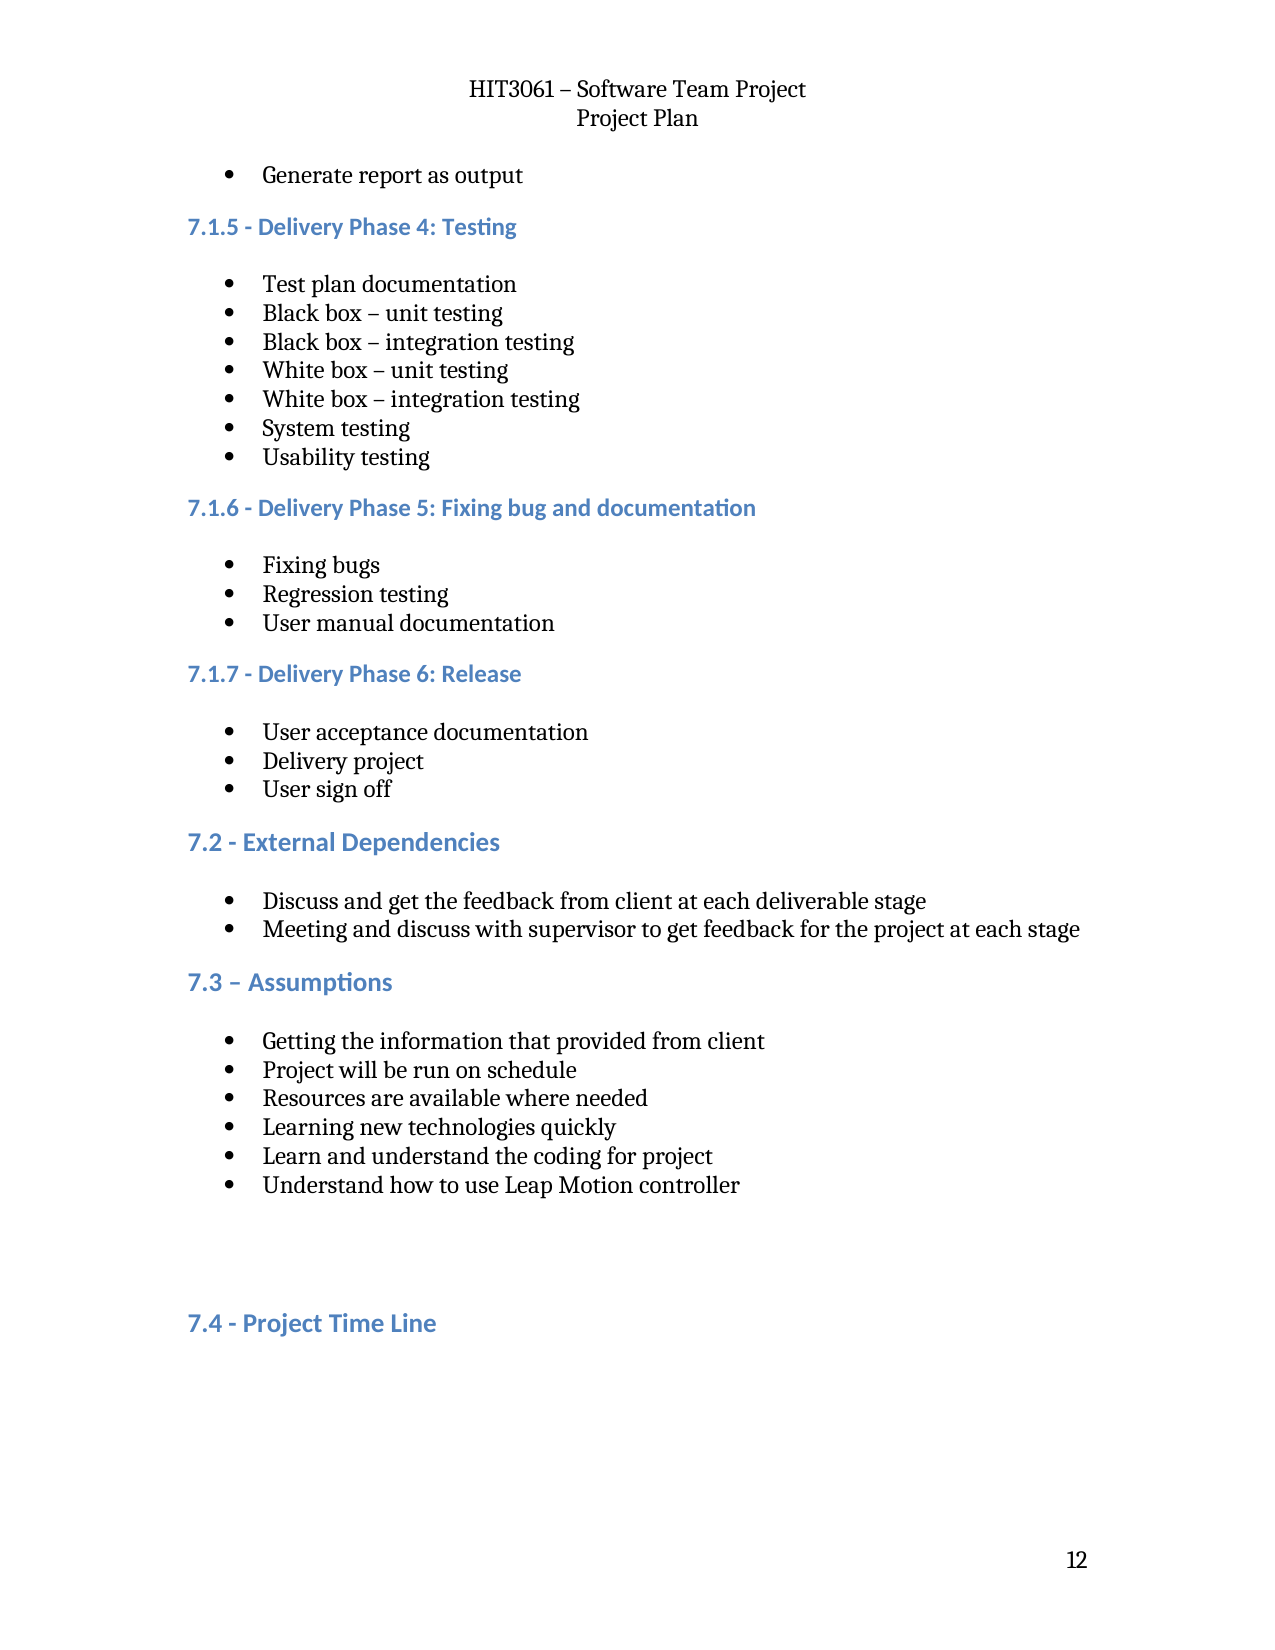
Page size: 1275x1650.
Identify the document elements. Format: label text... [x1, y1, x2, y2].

list User manual documentation [225, 609, 1087, 638]
list Generate report as output [225, 161, 1087, 190]
list White box – integration testing [225, 385, 1087, 414]
list Discuss and get the feedback from client at each deliverable stage [225, 887, 1087, 915]
list Project will be run on schedule [225, 1056, 1087, 1084]
list Test plan documentation [225, 270, 1087, 299]
subtitle 7.3 – Assumptions [187, 965, 1087, 998]
subtitle 7.4 - Project Time Line [187, 1306, 1087, 1339]
list Delivery project [225, 747, 1087, 775]
list Black box – integration testing [225, 328, 1087, 356]
subtitle 7.1.7 - Delivery Phase 6: Release [187, 658, 1087, 689]
list Getting the information that provided from client [225, 1027, 1087, 1056]
subtitle 7.2 - External Dependencies [187, 825, 1087, 858]
subtitle 7.1.6 - Delivery Phase 5: Fixing bug and documentation [187, 492, 1087, 523]
list Black box – unit testing [225, 299, 1087, 328]
list Fixing bugs [225, 551, 1087, 580]
list Usability testing [225, 443, 1087, 471]
list User acceptance documentation [225, 718, 1087, 747]
list Learning new technologies quickly [225, 1113, 1087, 1142]
list White box – unit testing [225, 356, 1087, 385]
list System testing [225, 414, 1087, 443]
list Regression testing [225, 580, 1087, 609]
list Resources are available where needed [225, 1084, 1087, 1113]
list Learn and understand the coding for project [225, 1142, 1087, 1171]
list Understand how to use Leap Motion controller [225, 1171, 1087, 1199]
list Meeting and discuss with supervisor to get feedback for the project at each stage [225, 915, 1087, 944]
list User sign off [225, 775, 1087, 804]
subtitle 7.1.5 - Delivery Phase 4: Testing [187, 211, 1087, 241]
